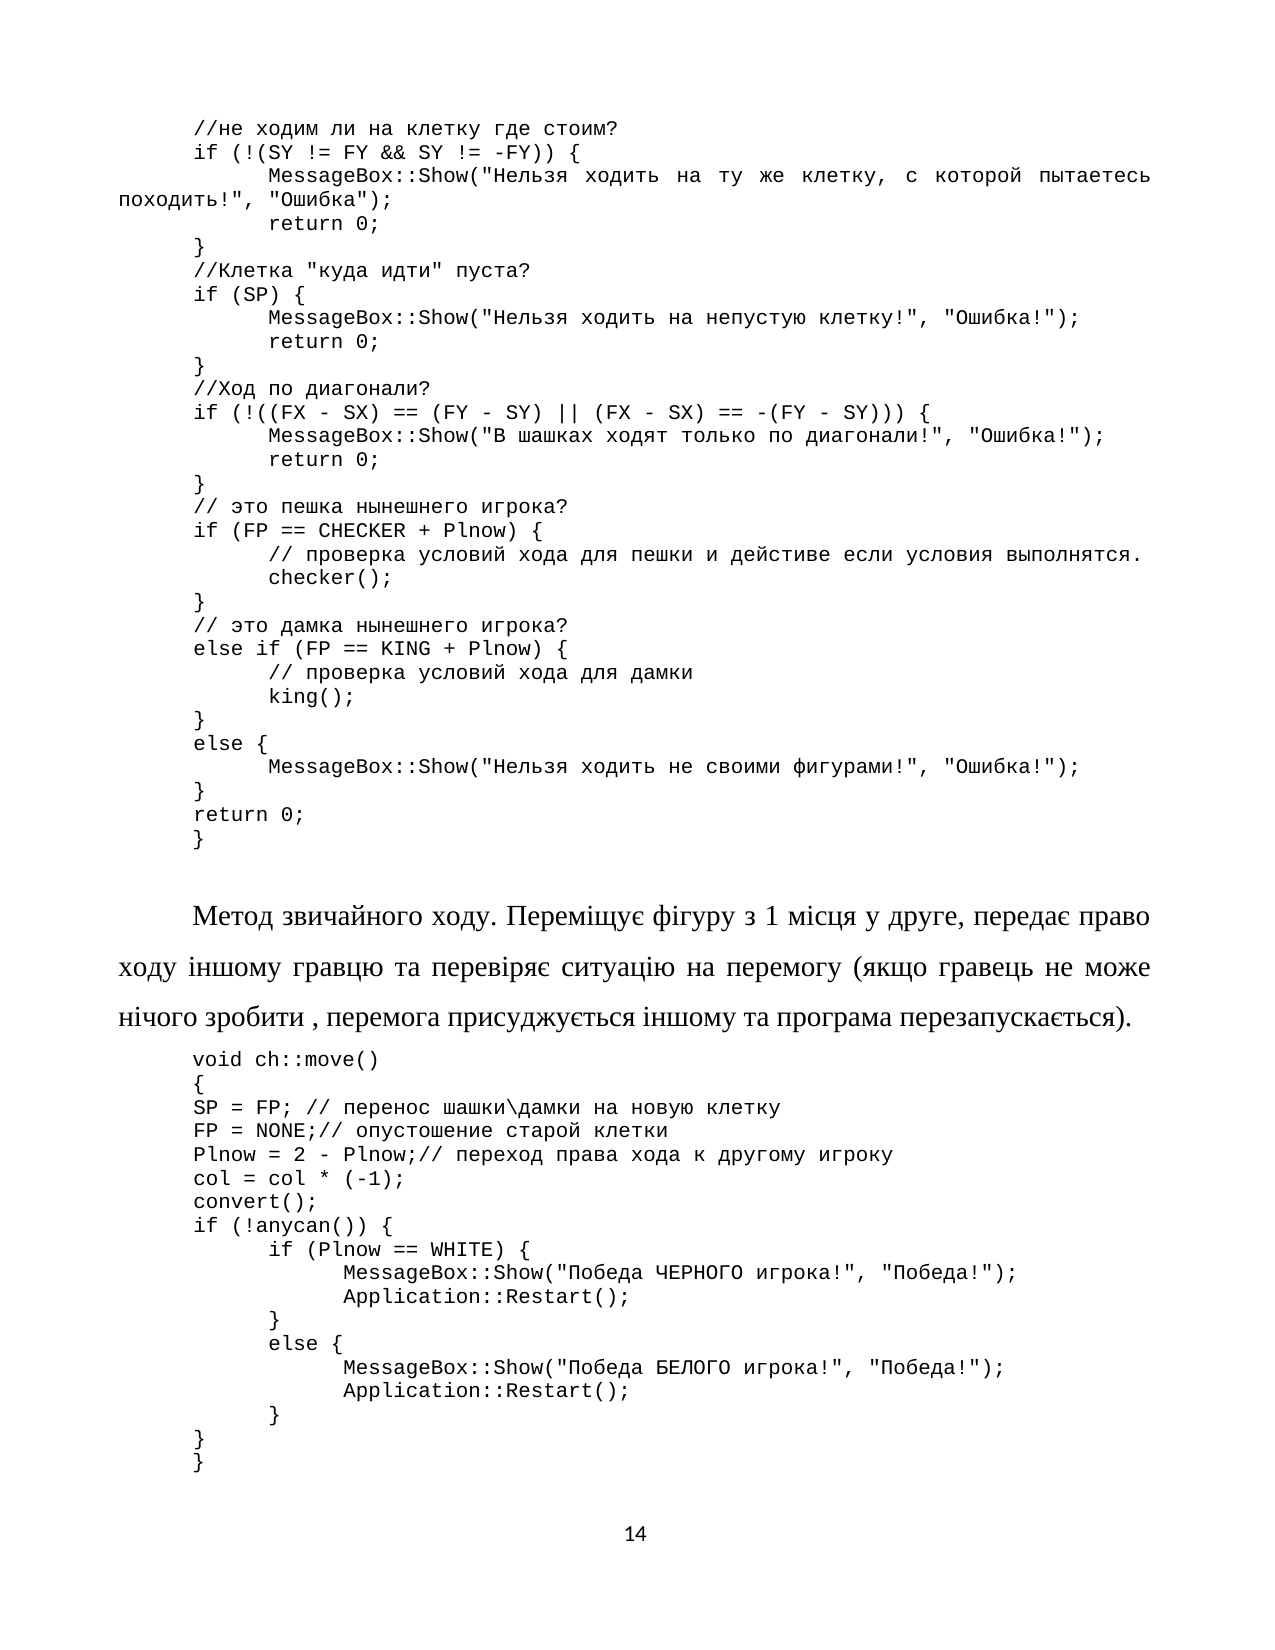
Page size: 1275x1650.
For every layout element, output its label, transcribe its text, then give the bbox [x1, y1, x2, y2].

text Метод звичайного ходу. Переміщує фігуру з 1 місця у друге, передає право ходу іншому гравцю та перевіряє ситуацію на перемогу (якщо гравець не може нічого зробити , перемога присуджується іншому та програма перезапускається). [118, 898, 1152, 949]
text FP = NONE;// опустошение старой клетки [118, 1120, 1152, 1144]
text { [118, 1073, 1152, 1097]
text } [118, 1451, 1152, 1475]
text if (!(SY != FY && SY != -FY)) { [118, 142, 1152, 165]
text // проверка условий хода для дамки [118, 662, 1152, 686]
text else if (FP == KING + Plnow) { [118, 638, 1152, 662]
text // это дамка нынешнего игрока? [118, 615, 1152, 638]
text convert(); [118, 1191, 1152, 1215]
text void ch::move() [118, 1049, 1152, 1073]
text if (!anycan()) { [118, 1215, 1152, 1238]
text if (FP == CHECKER + Plnow) { [118, 520, 1152, 544]
text else { [118, 733, 1152, 757]
text return 0; [118, 804, 1152, 827]
text } [118, 1309, 1152, 1333]
text return 0; [118, 331, 1152, 354]
text Application::Restart(); [118, 1380, 1152, 1404]
text MessageBox::Show("Победа БЕЛОГО игрока!", "Победа!"); [118, 1357, 1152, 1380]
text col = col * (-1); [118, 1168, 1152, 1191]
text } [118, 591, 1152, 615]
text //Клетка "куда идти" пуста? [118, 260, 1152, 284]
text Plnow = 2 - Plnow;// переход права хода к другому игроку [118, 1144, 1152, 1168]
text else { [118, 1333, 1152, 1357]
text return 0; [118, 213, 1152, 236]
text //не ходим ли на клетку где стоим? [118, 118, 1152, 142]
text if (!((FX - SX) == (FY - SY) || (FX - SX) == -(FY - SY))) { [118, 402, 1152, 426]
text } [118, 1404, 1152, 1428]
text MessageBox::Show("Нельзя ходить не своими фигурами!", "Ошибка!"); [118, 757, 1152, 780]
text } [118, 780, 1152, 804]
text Метод звичайного ходу. Переміщує фігуру з 1 місця у друге, передає право ходу іншому гравцю та перевіряє ситуацію на перемогу (якщо гравець не може нічого зробити , перемога присуджується іншому та програма перезапускається). [118, 982, 1152, 1033]
text } [118, 354, 1152, 378]
text } [118, 827, 1152, 851]
text if (SP) { [118, 284, 1152, 307]
text MessageBox::Show("В шашках ходят только по диагонали!", "Ошибка!"); [118, 426, 1152, 449]
text MessageBox::Show("Победа ЧЕРНОГО игрока!", "Победа!"); [118, 1262, 1152, 1286]
text // это пешка нынешнего игрока? [118, 496, 1152, 520]
text } [118, 709, 1152, 733]
text Application::Restart(); [118, 1286, 1152, 1309]
text MessageBox::Show("Нельзя ходить на непустую клетку!", "Ошибка!"); [118, 307, 1152, 331]
text return 0; [118, 449, 1152, 473]
text } [118, 236, 1152, 260]
text if (Plnow == WHITE) { [118, 1238, 1152, 1262]
text } [118, 473, 1152, 496]
text SP = FP; // перенос шашки\дамки на новую клетку [118, 1097, 1152, 1120]
text king(); [118, 686, 1152, 709]
text MessageBox::Show("Нельзя ходить на ту же клетку, с которой пытаетесь походить!", "Ошибка"); [118, 165, 1152, 213]
text // проверка условий хода для пешки и дейстиве если условия выполнятся. [118, 544, 1152, 567]
text //Ход по диагонали? [118, 378, 1152, 402]
text } [118, 1428, 1152, 1451]
text checker(); [118, 567, 1152, 591]
